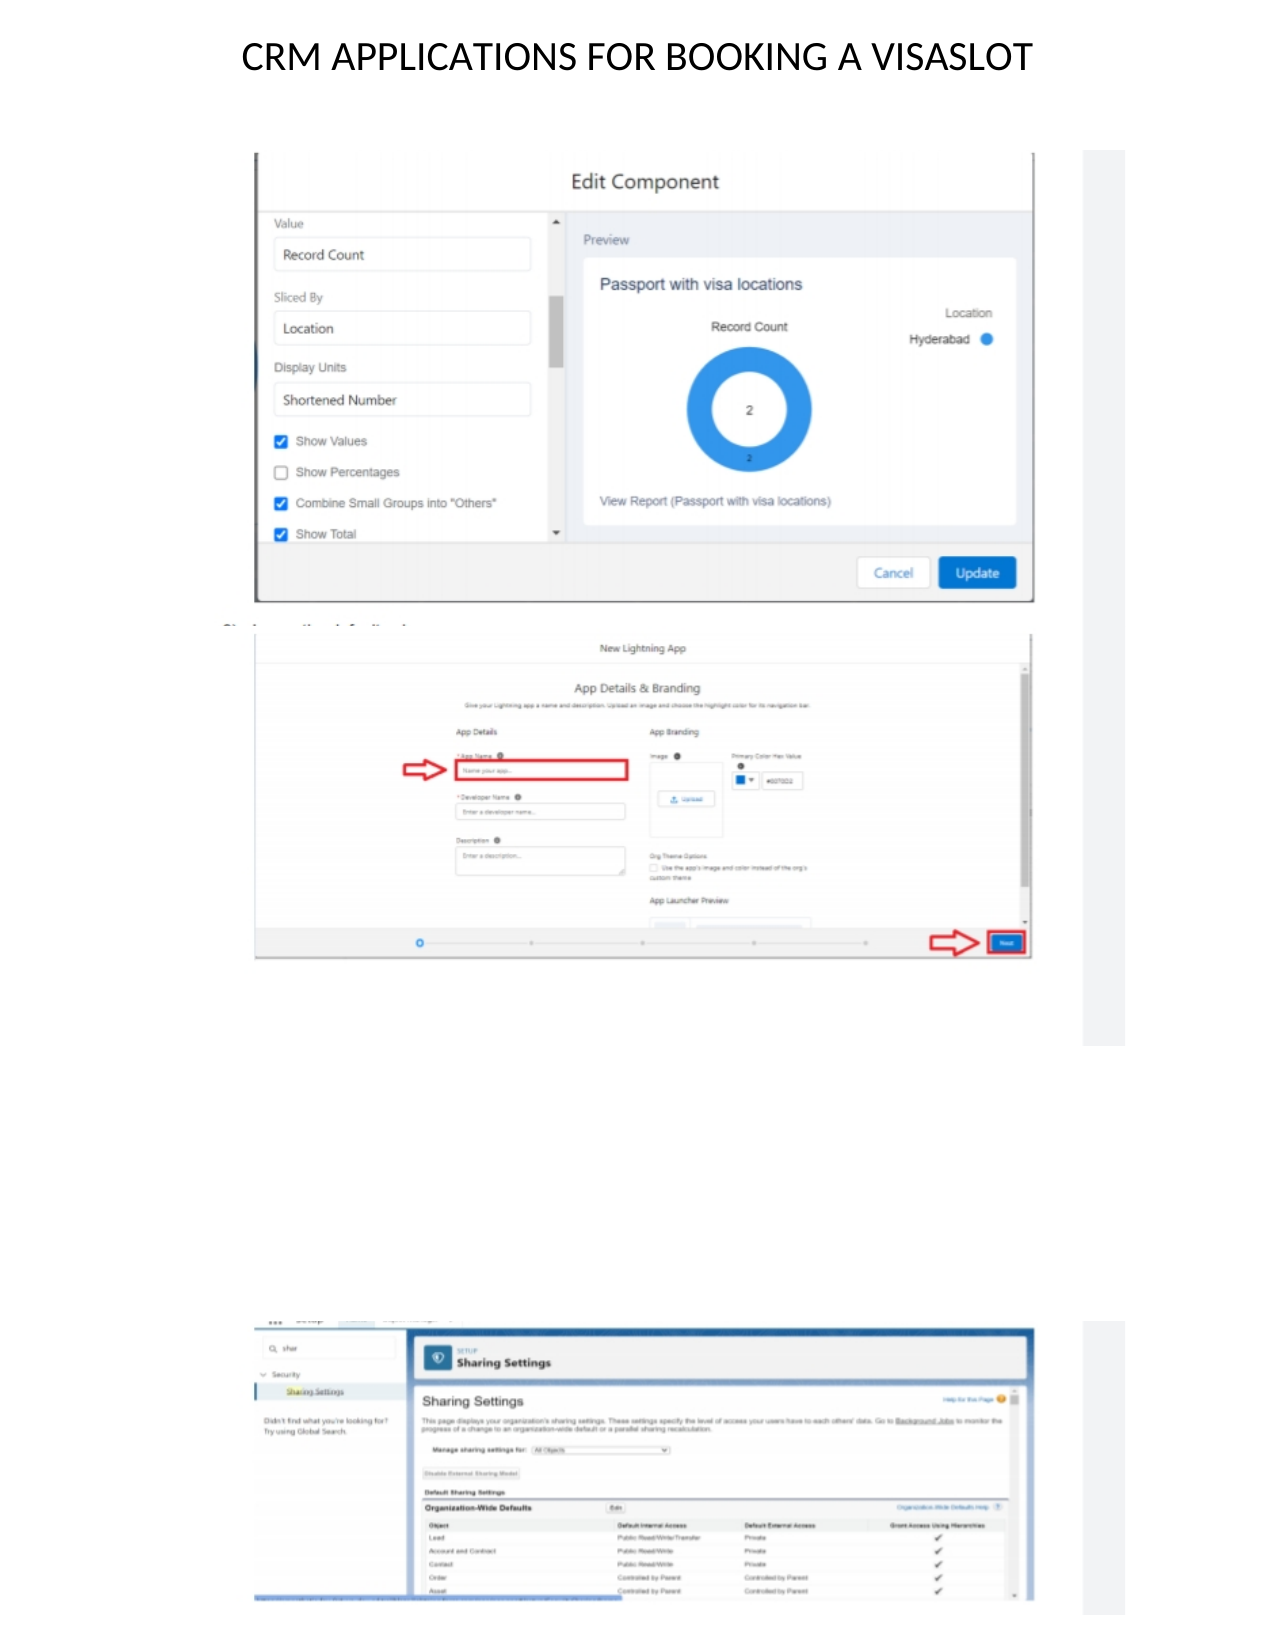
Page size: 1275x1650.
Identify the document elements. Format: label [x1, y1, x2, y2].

picture [150, 150, 1125, 1046]
picture [150, 1321, 1125, 1615]
